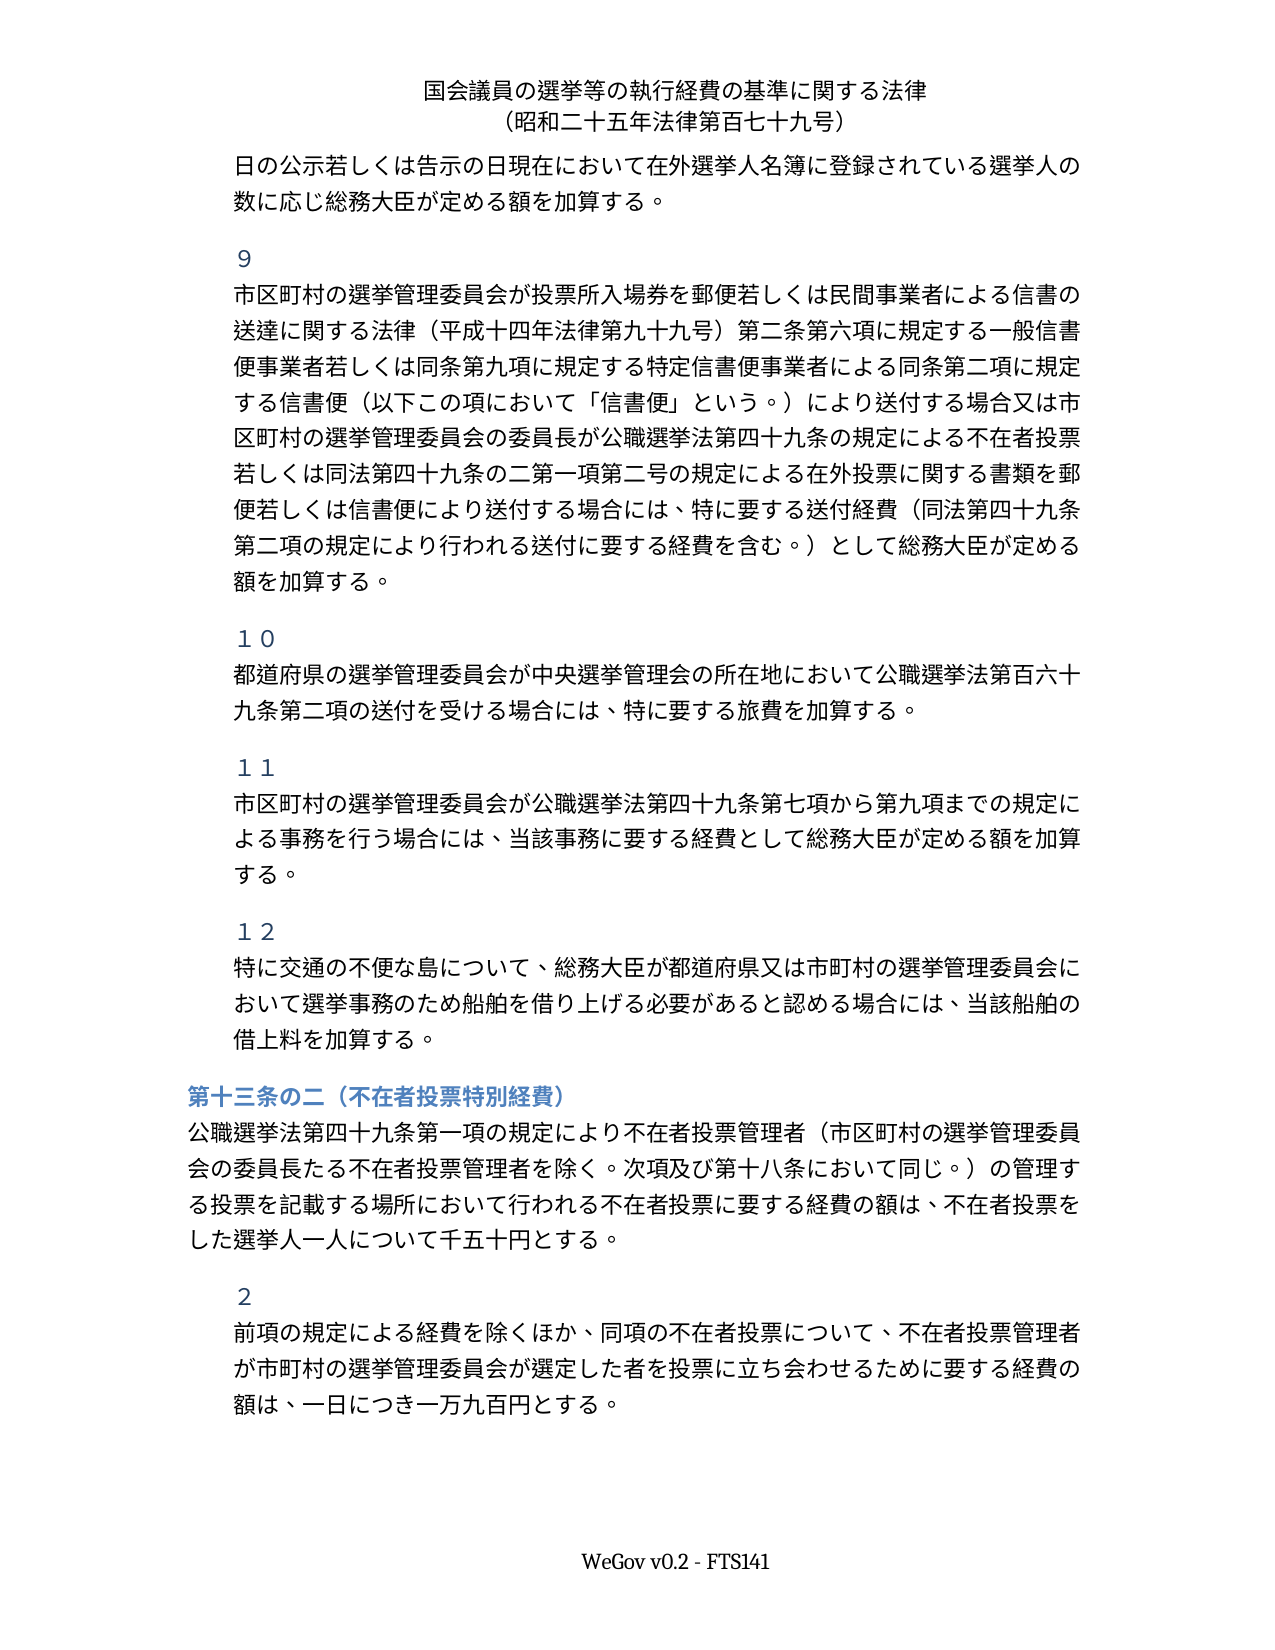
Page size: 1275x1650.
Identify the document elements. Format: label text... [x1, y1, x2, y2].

text 特に交通の不便な島について、総務大臣が都道府県又は市町村の選挙管理委員会において選挙事務のため船舶を借り上げる必要があると認める場合には、当該船舶の借上料を加算する。 [233, 952, 1087, 1055]
text 市区町村の選挙管理委員会が投票所入場券を郵便若しくは民間事業者による信書の送達に関する法律（平成十四年法律第九十九号）第二条第六項に規定する一般信書便事業者若しくは同条第九項に規定する特定信書便事業者による同条第二項に規定する信書便（以下この項において「信書便」という。）により送付する場合又は市区町村の選挙管理委員会の委員長が公職選挙法第四十九条の規定による不在者投票若しくは同法第四十九条の二第一項第二号の規定による在外投票に関する書類を郵便若しくは信書便により送付する場合には、特に要する送付経費（同法第四十九条第二項の規定により行われる送付に要する経費を含む。）として総務大臣が定める額を加算する。 [233, 279, 1087, 597]
subtitle 第十三条の二（不在者投票特別経費） [187, 1081, 1087, 1112]
text 公職選挙法第四十九条第一項の規定により不在者投票管理者（市区町村の選挙管理委員会の委員長たる不在者投票管理者を除く。次項及び第十八条において同じ。）の管理する投票を記載する場所において行われる不在者投票に要する経費の額は、不在者投票をした選挙人一人について千五十円とする。 [187, 1117, 1087, 1256]
subtitle １０ [233, 623, 1087, 654]
subtitle １１ [233, 752, 1087, 783]
text 市区町村の選挙管理委員会が公職選挙法第四十九条第七項から第九項までの規定による事務を行う場合には、当該事務に要する経費として総務大臣が定める額を加算する。 [233, 787, 1087, 891]
subtitle ２ [233, 1281, 1087, 1312]
subtitle １２ [233, 916, 1087, 947]
subtitle ９ [233, 243, 1087, 274]
text 都道府県の選挙管理委員会が中央選挙管理会の所在地において公職選挙法第百六十九条第二項の送付を受ける場合には、特に要する旅費を加算する。 [233, 659, 1087, 726]
text 前項の規定による経費を除くほか、同項の不在者投票について、不在者投票管理者が市町村の選挙管理委員会が選定した者を投票に立ち会わせるために要する経費の額は、一日につき一万九百円とする。 [233, 1317, 1087, 1420]
